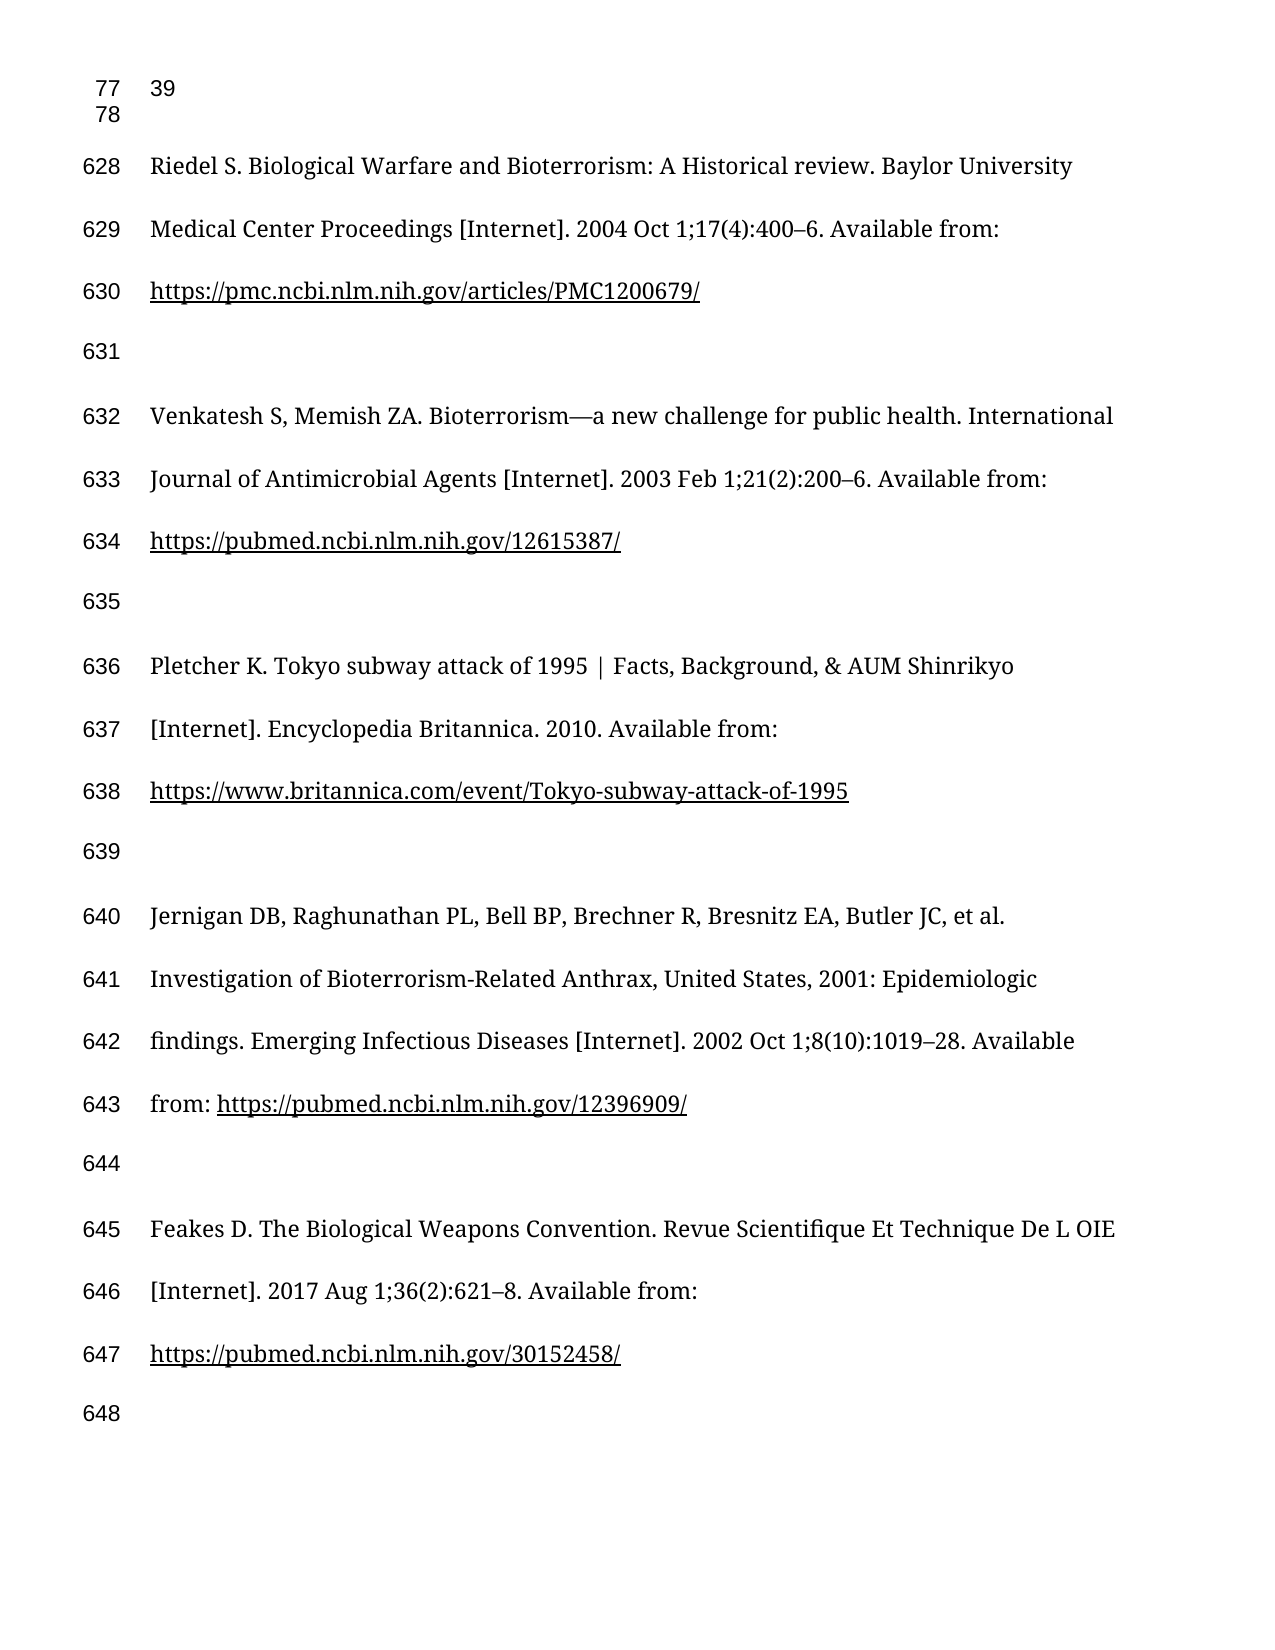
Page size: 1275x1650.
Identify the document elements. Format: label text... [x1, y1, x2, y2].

text Pletcher K. Tokyo subway attack of 1995 | Facts, Background, & AUM Shinrikyo [Internet]. Encyclopedia Britannica. 2010. Available from: https://www.britannica.com/event/Tokyo-subway-attack-of-1995 [150, 650, 1125, 806]
text Venkatesh S, Memish ZA. Bioterrorism—a new challenge for public health. International Journal of Antimicrobial Agents [Internet]. 2003 Feb 1;21(2):200–6. Available from: https://pubmed.ncbi.nlm.nih.gov/12615387/ [150, 400, 1125, 556]
text Jernigan DB, Raghunathan PL, Bell BP, Brechner R, Bresnitz EA, Butler JC, et al. Investigation of Bioterrorism-Related Anthrax, United States, 2001: Epidemiologic findings. Emerging Infectious Diseases [Internet]. 2002 Oct 1;8(10):1019–28. Available from: https://pubmed.ncbi.nlm.nih.gov/12396909/ [150, 900, 1125, 1119]
text Feakes D. The Biological Weapons Convention. Revue Scientifique Et Technique De L OIE [Internet]. 2017 Aug 1;36(2):621–8. Available from: https://pubmed.ncbi.nlm.nih.gov/30152458/ [150, 1212, 1125, 1369]
text Riedel S. Biological Warfare and Bioterrorism: A Historical review. Baylor University Medical Center Proceedings [Internet]. 2004 Oct 1;17(4):400–6. Available from: https://pmc.ncbi.nlm.nih.gov/articles/PMC1200679/ [150, 150, 1125, 306]
